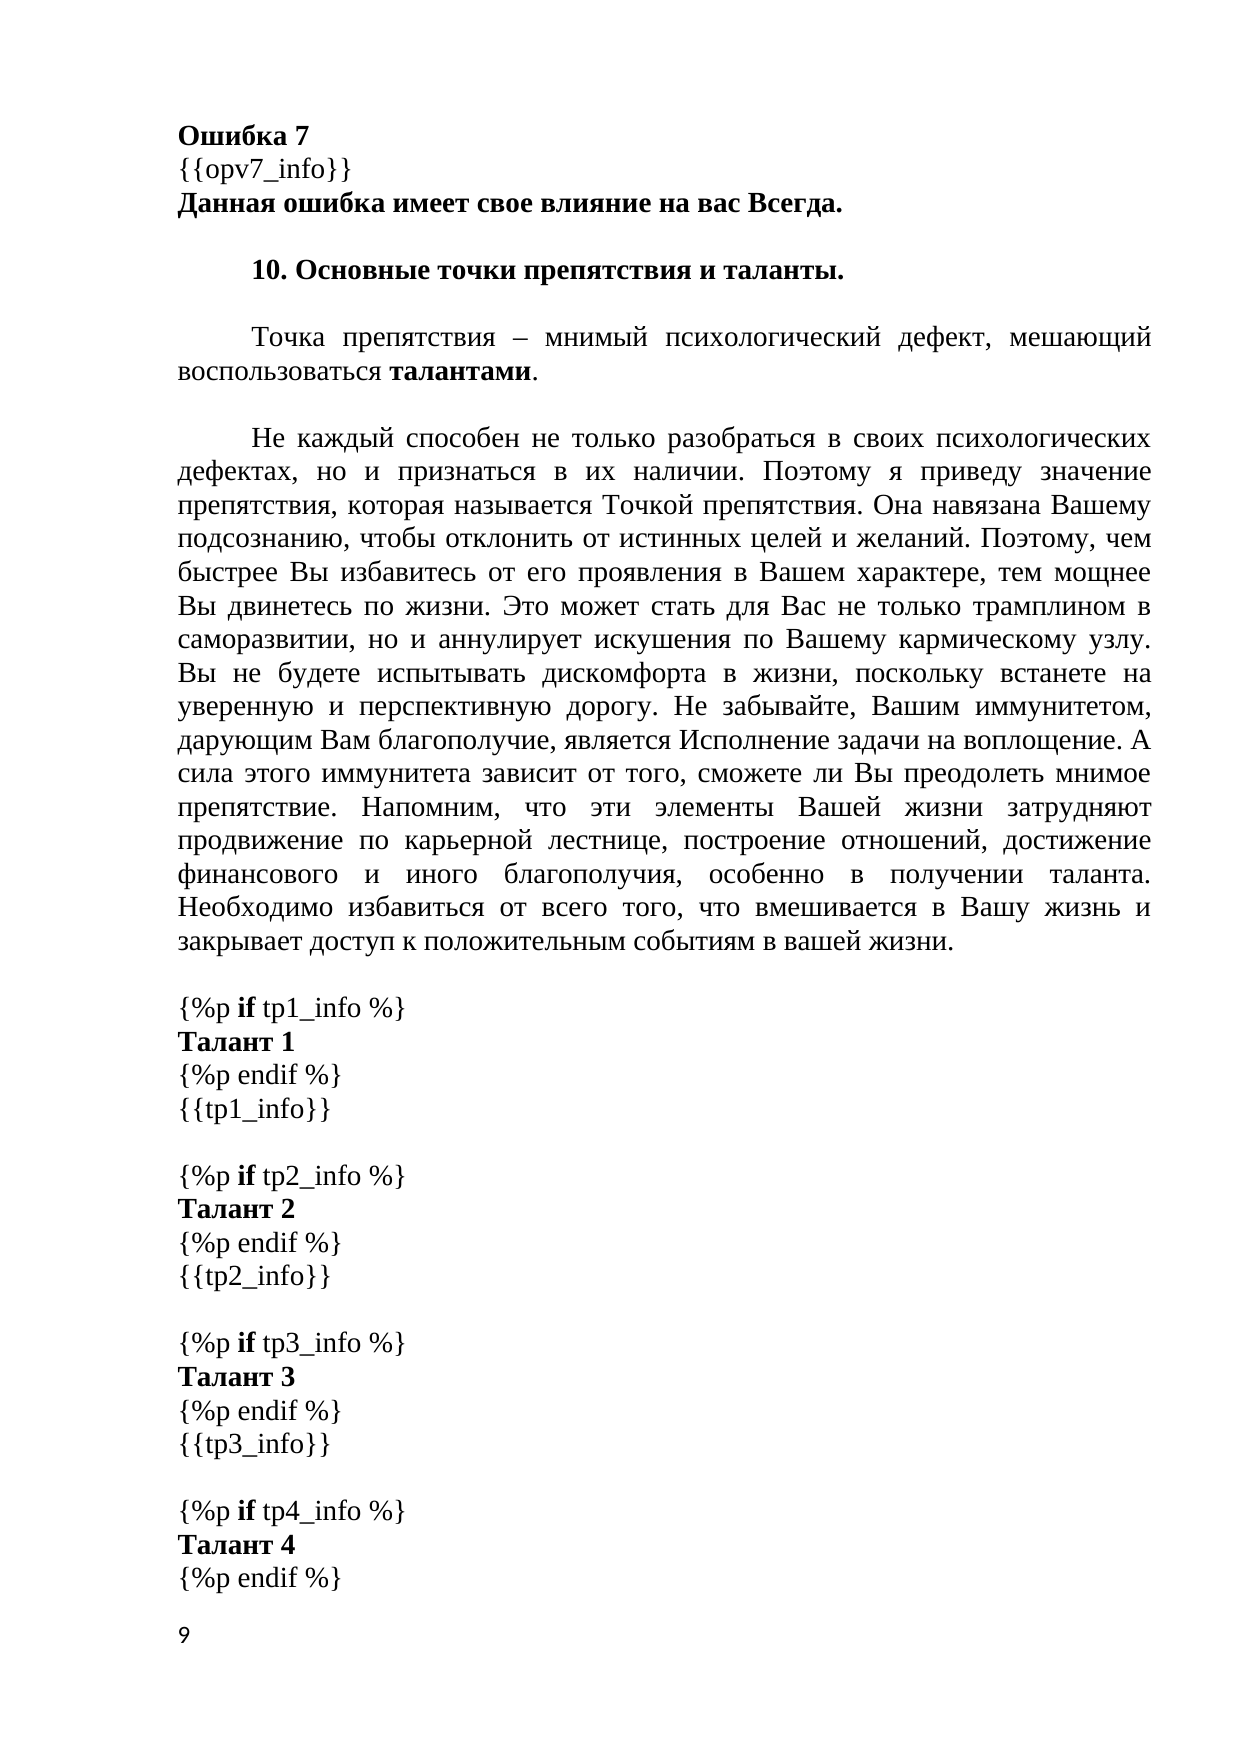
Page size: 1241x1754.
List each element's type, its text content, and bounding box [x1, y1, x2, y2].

text {%p if tp1_info %} [177, 990, 1152, 1024]
text {{tp1_info}} [177, 1091, 1152, 1124]
text {%p endif %} [177, 1393, 1152, 1426]
text Талант 4 [177, 1527, 1152, 1560]
text Ошибка 7 [177, 118, 1152, 152]
text Талант 2 [177, 1191, 1152, 1225]
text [177, 185, 1152, 219]
text {%p endif %} [177, 1560, 1152, 1594]
text Точка препятствия – мнимый психологический дефект, мешающий воспользоваться талантами. [177, 319, 1152, 386]
text Талант 1 [177, 1024, 1152, 1057]
text {%p if tp2_info %} [177, 1158, 1152, 1191]
text {{opv7_info}} [177, 152, 1152, 185]
text {{tp3_info}} [177, 1426, 1152, 1460]
text Талант 3 [177, 1359, 1152, 1393]
text Не каждый способен не только разобраться в своих психологических дефектах, но и признаться в их наличии. Поэтому я приведу значение препятствия, которая называется Точкой препятствия. Она навязана Вашему подсознанию, чтобы отклонить от истинных целей и желаний. Поэтому, чем быстрее Вы избавитесь от его проявления в Вашем характере, тем мощнее Вы двинетесь по жизни. Это может стать для Вас не только трамплином в саморазвитии, но и аннулирует искушения по Вашему кармическому узлу. Вы не будете испытывать дискомфорта в жизни, поскольку встанете на уверенную и перспективную дорогу. Не забывайте, Вашим иммунитетом, дарующим Вам благополучие, является Исполнение задачи на воплощение. А сила этого иммунитета зависит от того, сможете ли Вы преодолеть мнимое препятствие. Напомним, что эти элементы Вашей жизни затрудняют продвижение по карьерной лестнице, построение отношений, достижение финансового и иного благополучия, особенно в получении таланта. Необходимо избавиться от всего того, что вмешивается в Вашу жизнь и закрывает доступ к положительным событиям в вашей жизни. [177, 420, 1152, 957]
text 10. Основные точки препятствия и таланты. [177, 252, 1152, 286]
text {%p endif %} [177, 1225, 1152, 1258]
text {%p if tp3_info %} [177, 1326, 1152, 1359]
text {%p endif %} [177, 1057, 1152, 1091]
text {{tp2_info}} [177, 1258, 1152, 1292]
text {%p if tp4_info %} [177, 1493, 1152, 1527]
